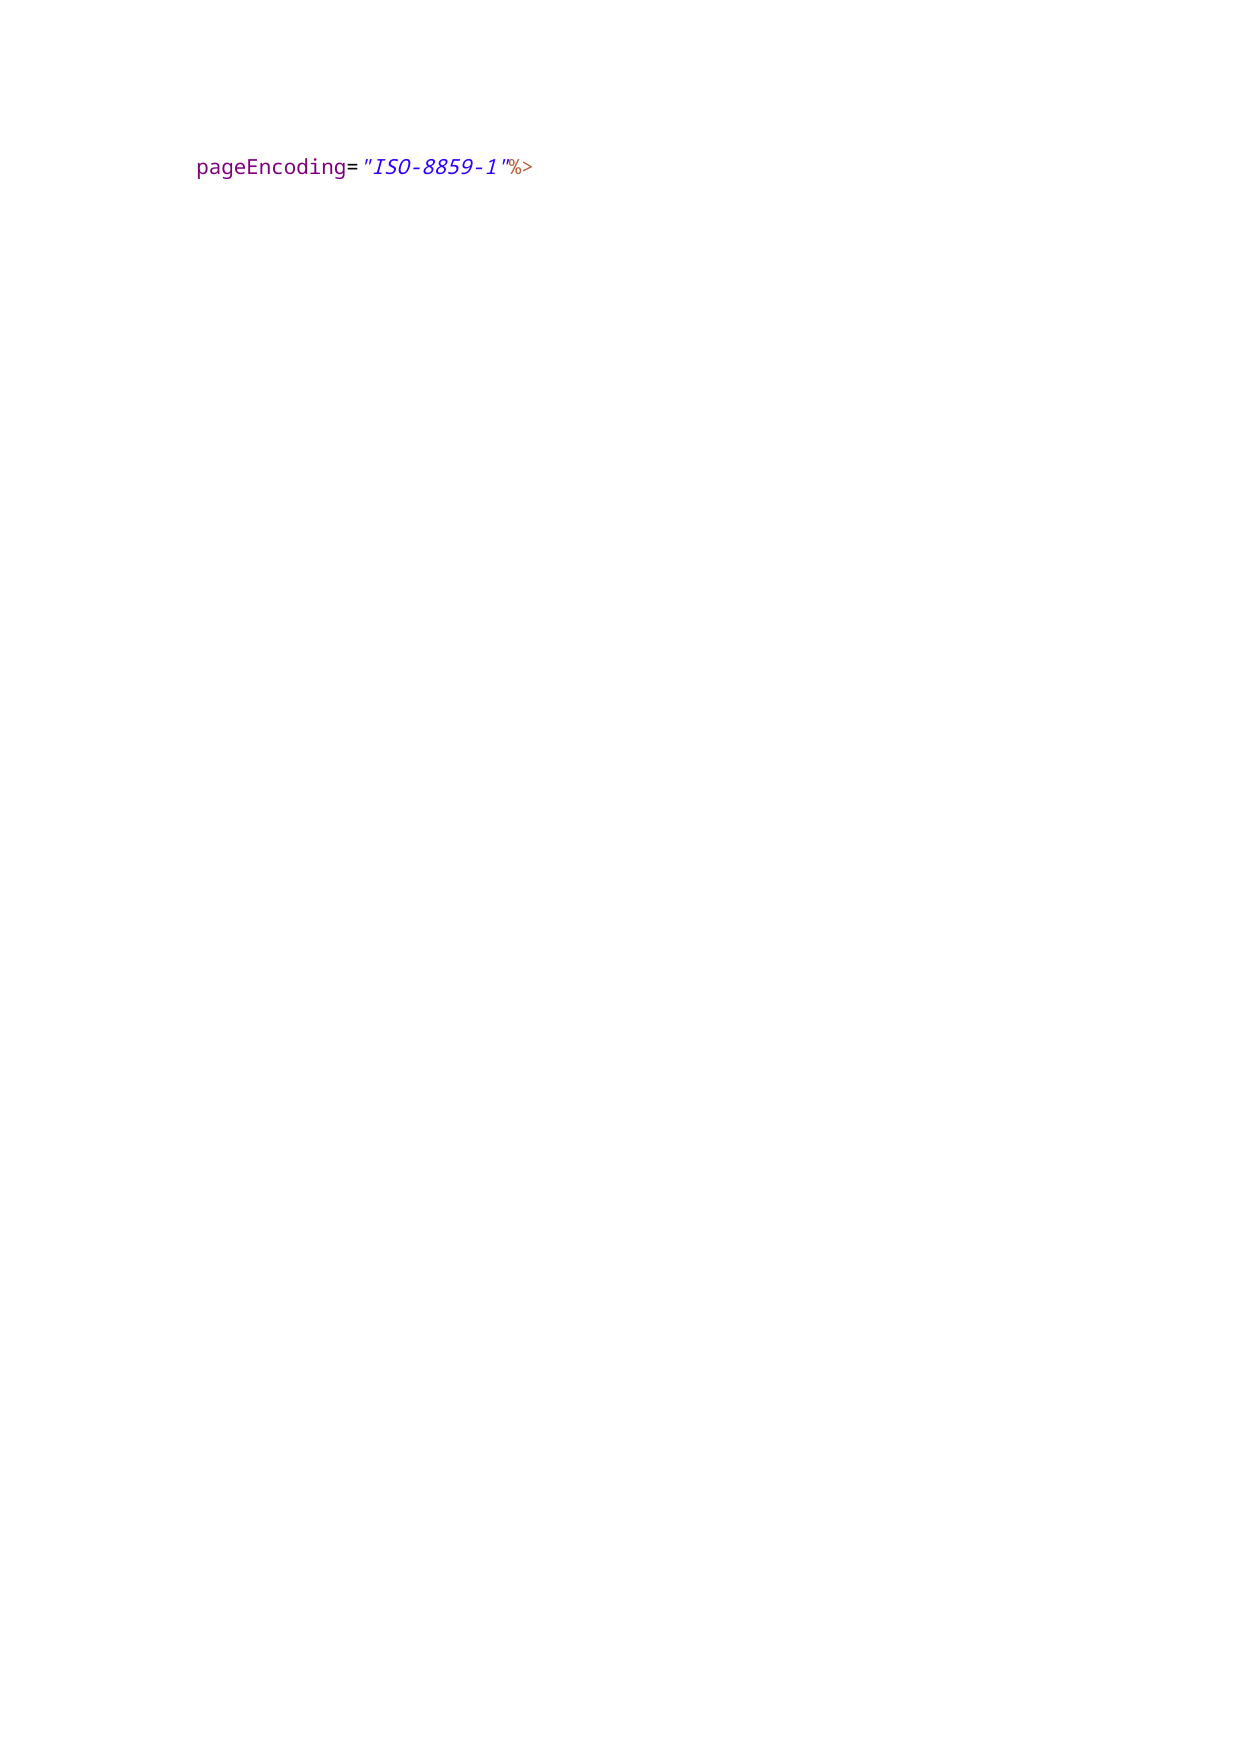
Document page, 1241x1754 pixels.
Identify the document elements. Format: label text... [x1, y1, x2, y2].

text pageEncoding="ISO-8859-1"%> [196, 152, 1103, 181]
